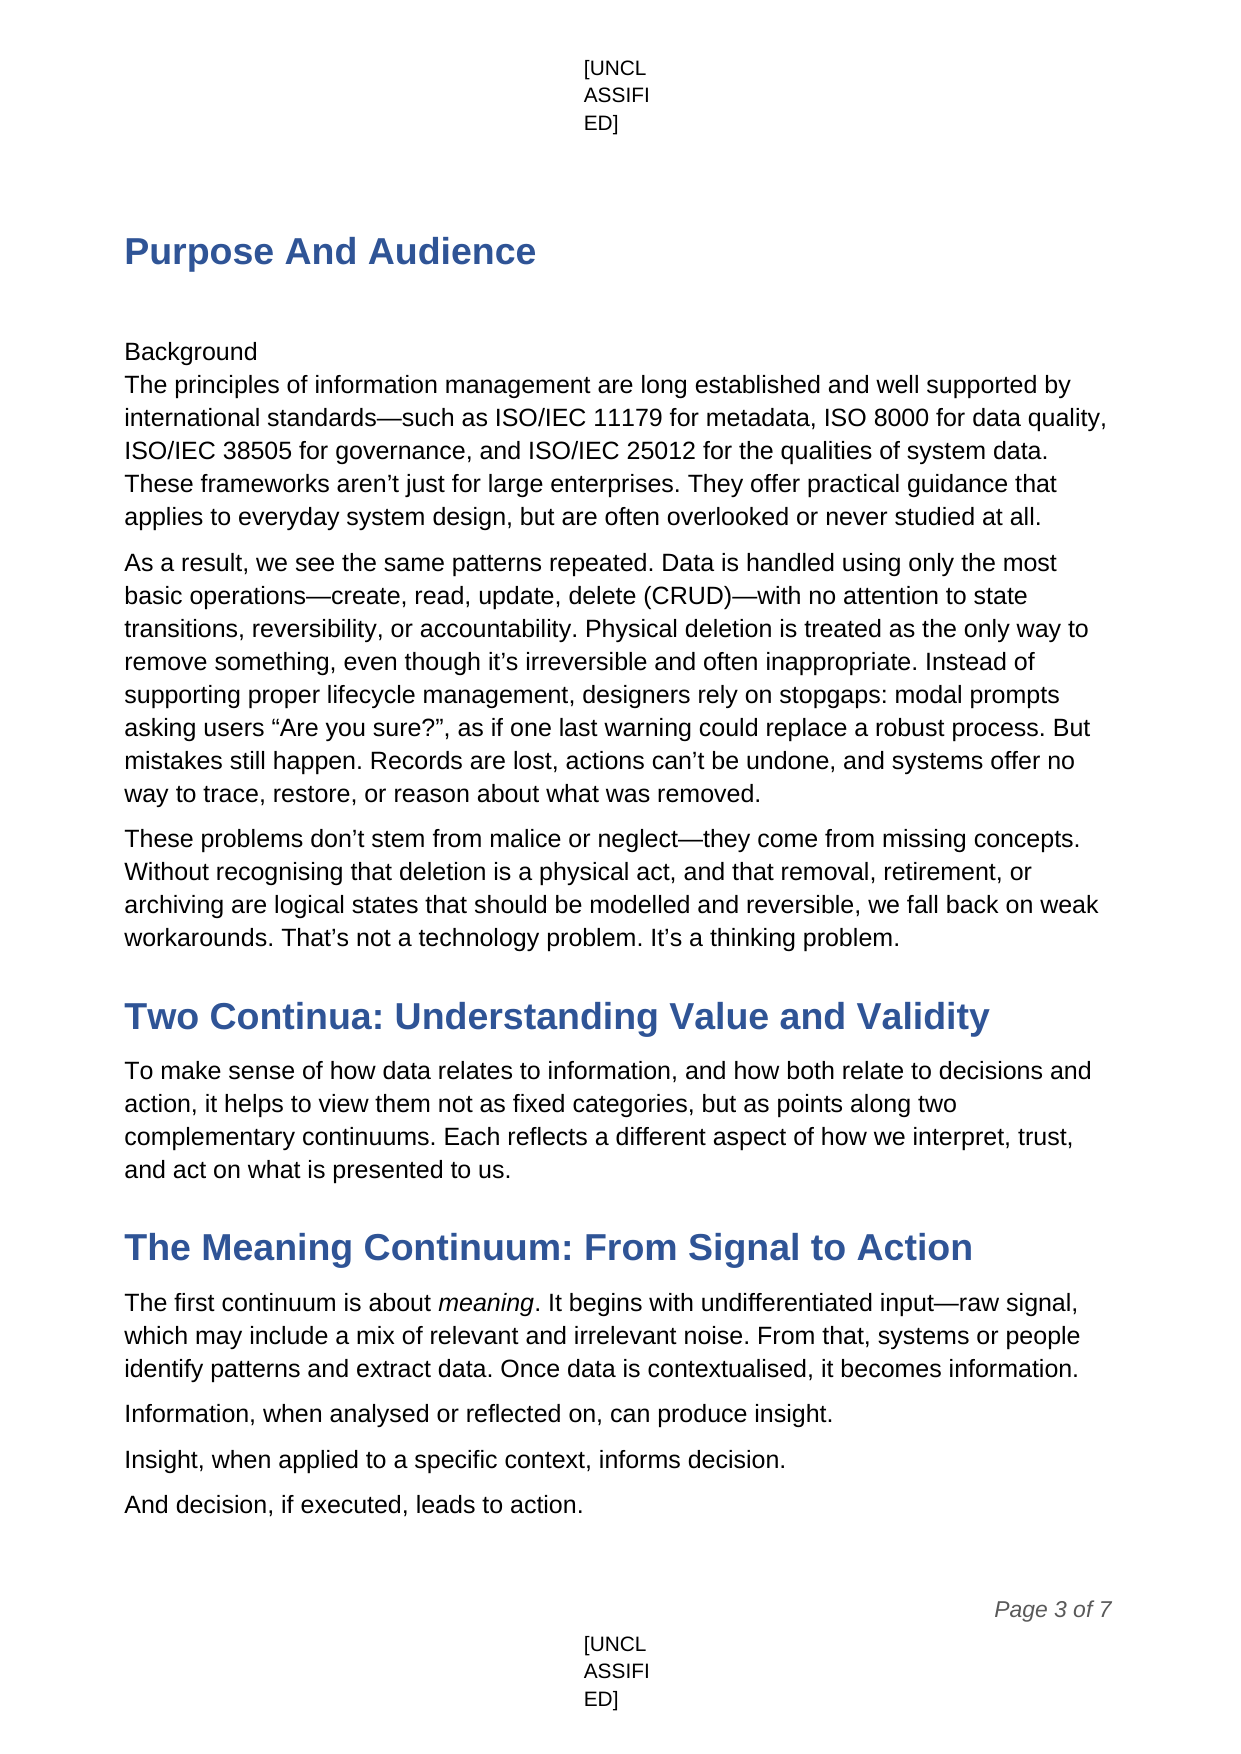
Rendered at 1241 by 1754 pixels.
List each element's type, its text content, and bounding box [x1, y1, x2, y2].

text Insight, when applied to a specific context, informs decision. [124, 1445, 1116, 1473]
text And decision, if executed, leads to action. [124, 1490, 1116, 1519]
text Information, when analysed or reflected on, can produce insight. [124, 1399, 1116, 1428]
text The first continuum is about meaning. It begins with undifferentiated input—raw signal, which may include a mix of relevant and irrelevant noise. From that, systems or people identify patterns and extract data. Once data is contextualised, it becomes information. [124, 1288, 1116, 1382]
text As a result, we see the same patterns repeated. Data is handled using only the most basic operations—create, read, update, delete (CRUD)—with no attention to state transitions, reversibility, or accountability. Physical deletion is treated as the only way to remove something, even though it’s irreversible and often inappropriate. Instead of supporting proper lifecycle management, designers rely on stopgaps: modal prompts asking users “Are you sure?”, as if one last warning could replace a robust process. But mistakes still happen. Records are lost, actions can’t be undone, and systems offer no way to trace, restore, or reason about what was removed. [124, 548, 1116, 808]
text These problems don’t stem from malice or neglect—they come from missing concepts. Without recognising that deletion is a physical act, and that removal, retirement, or archiving are logical states that should be modelled and reversible, we fall back on weak workarounds. That’s not a technology problem. It’s a thinking problem. [124, 824, 1116, 952]
text To make sense of how data relates to information, and how both relate to decisions and action, it helps to view them not as fixed categories, but as points along two complementary continuums. Each reflects a different aspect of how we interpret, trust, and act on what is presented to us. [124, 1056, 1116, 1184]
subtitle The Meaning Continuum: From Signal to Action [124, 1226, 1116, 1269]
text Background The principles of information management are long established and well supported by international standards—such as ISO/IEC 11179 for metadata, ISO 8000 for data quality, ISO/IEC 38505 for governance, and ISO/IEC 25012 for the qualities of system data. These frameworks aren’t just for large enterprises. They offer practical guidance that applies to everyday system design, but are often overlooked or never studied at all. [124, 337, 1116, 531]
subtitle Purpose And Audience [124, 229, 1116, 273]
subtitle Two Continua: Understanding Value and Validity [124, 994, 1116, 1037]
